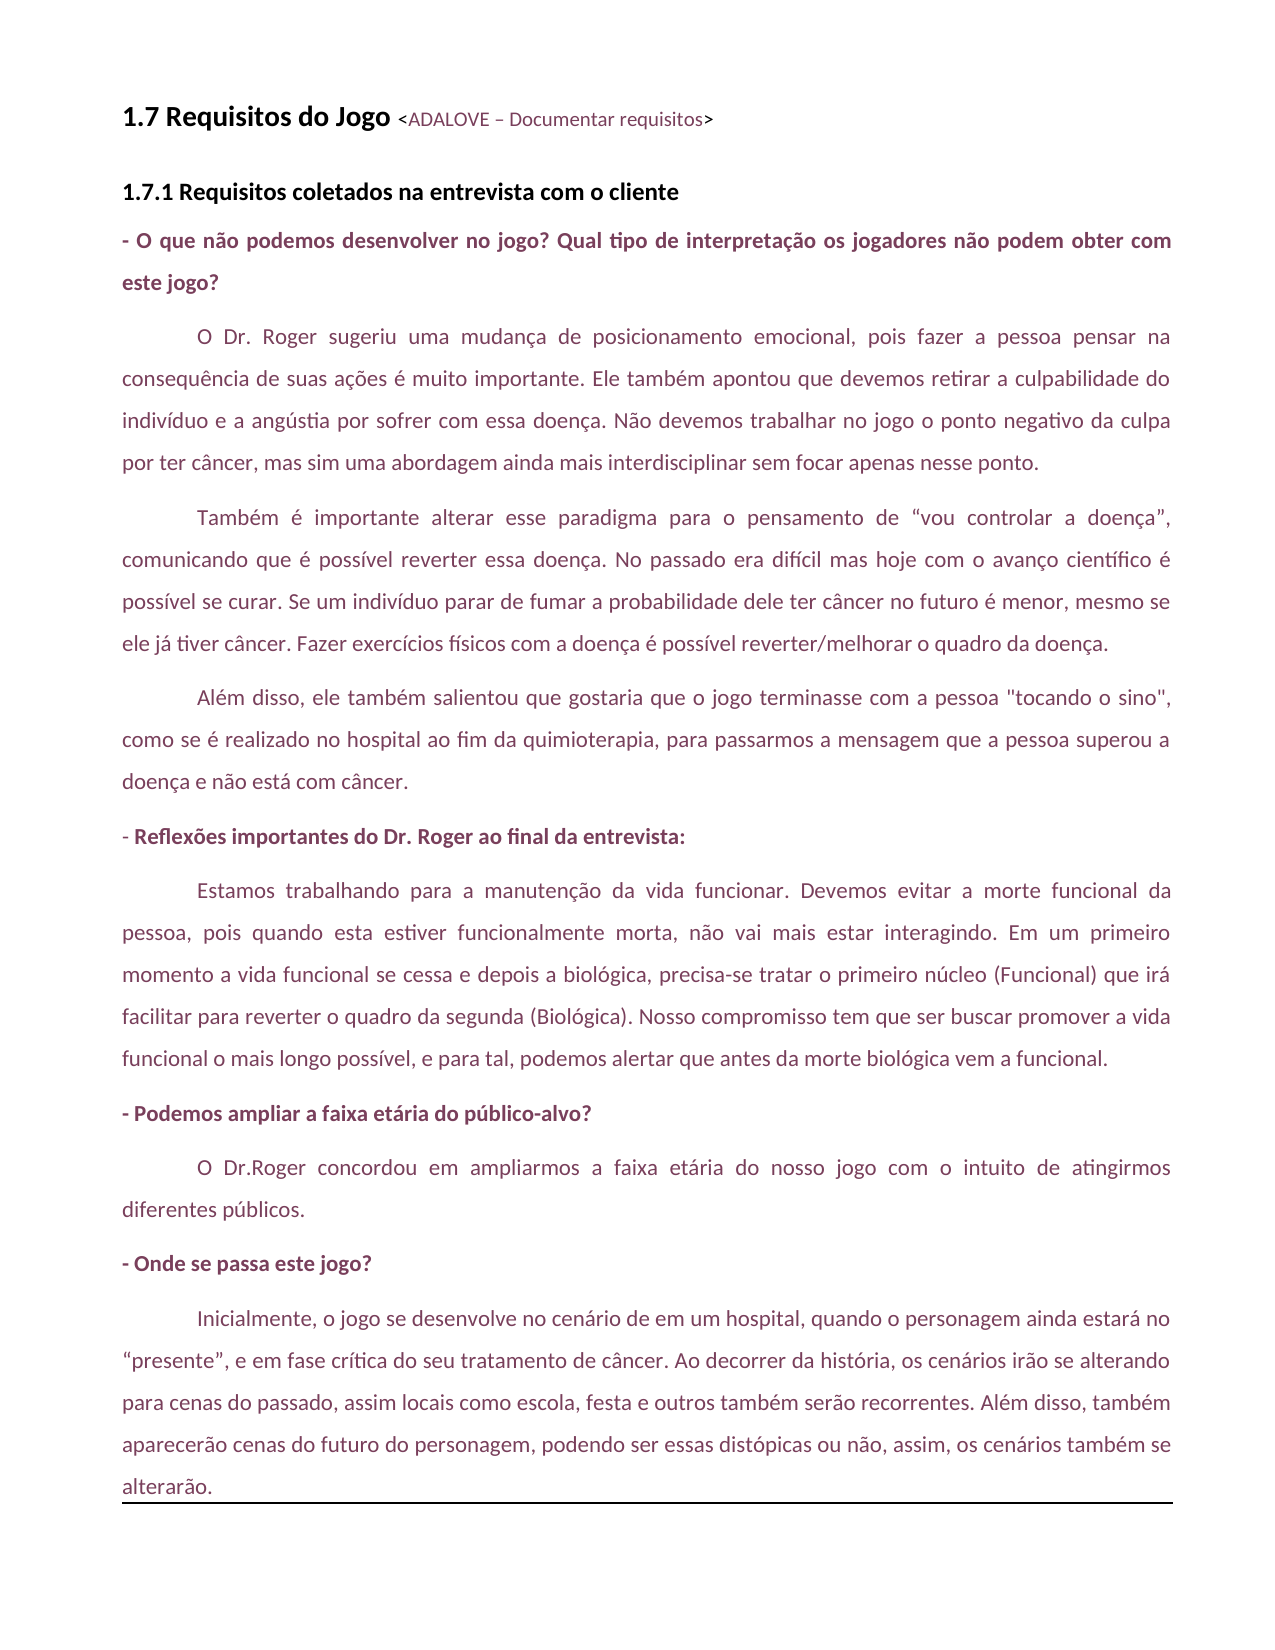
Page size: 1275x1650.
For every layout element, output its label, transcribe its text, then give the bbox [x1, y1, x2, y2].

text Estamos trabalhando para a manutenção da vida funcionar. Devemos evitar a morte funcional da pessoa, pois quando esta estiver funcionalmente morta, não vai mais estar interagindo. Em um primeiro momento a vida funcional se cessa e depois a biológica, precisa-se tratar o primeiro núcleo (Funcional) que irá facilitar para reverter o quadro da segunda (Biológica). Nosso compromisso tem que ser buscar promover a vida funcional o mais longo possível, e para tal, podemos alertar que antes da morte biológica vem a funcional. [122, 876, 1173, 1072]
text Além disso, ele também salientou que gostaria que o jogo terminasse com a pessoa "tocando o sino", como se é realizado no hospital ao fim da quimioterapia, para passarmos a mensagem que a pessoa superou a doença e não está com câncer. [122, 683, 1173, 795]
text - Onde se passa este jogo? [122, 1249, 1173, 1278]
text 1.7 Requisitos do Jogo <ADALOVE – Documentar requisitos> [122, 98, 1173, 133]
text - O que não podemos desenvolver no jogo? Qual tipo de interpretação os jogadores não podem obter com este jogo? [122, 226, 1173, 296]
text - Reflexões importantes do Dr. Roger ao final da entrevista: [122, 822, 1173, 850]
text - Podemos ampliar a faixa etária do público-alvo? [122, 1099, 1173, 1127]
text O Dr. Roger sugeriu uma mudança de posicionamento emocional, pois fazer a pessoa pensar na consequência de suas ações é muito importante. Ele também apontou que devemos retirar a culpabilidade do indivíduo e a angústia por sofrer com essa doença. Não devemos trabalhar no jogo o ponto negativo da culpa por ter câncer, mas sim uma abordagem ainda mais interdisciplinar sem focar apenas nesse ponto. [122, 322, 1173, 476]
text O Dr.Roger concordou em ampliarmos a faixa etária do nosso jogo com o intuito de atingirmos diferentes públicos. [122, 1153, 1173, 1223]
text 1.7.1 Requisitos coletados na entrevista com o cliente [122, 176, 1173, 207]
text Também é importante alterar esse paradigma para o pensamento de “vou controlar a doença”, comunicando que é possível reverter essa doença. No passado era difícil mas hoje com o avanço científico é possível se curar. Se um indivíduo parar de fumar a probabilidade dele ter câncer no futuro é menor, mesmo se ele já tiver câncer. Fazer exercícios físicos com a doença é possível reverter/melhorar o quadro da doença. [122, 503, 1173, 657]
text Inicialmente, o jogo se desenvolve no cenário de em um hospital, quando o personagem ainda estará no “presente”, e em fase crítica do seu tratamento de câncer. Ao decorrer da história, os cenários irão se alterando para cenas do passado, assim locais como escola, festa e outros também serão recorrentes. Além disso, também aparecerão cenas do futuro do personagem, podendo ser essas distópicas ou não, assim, os cenários também se alterarão. [122, 1304, 1173, 1502]
